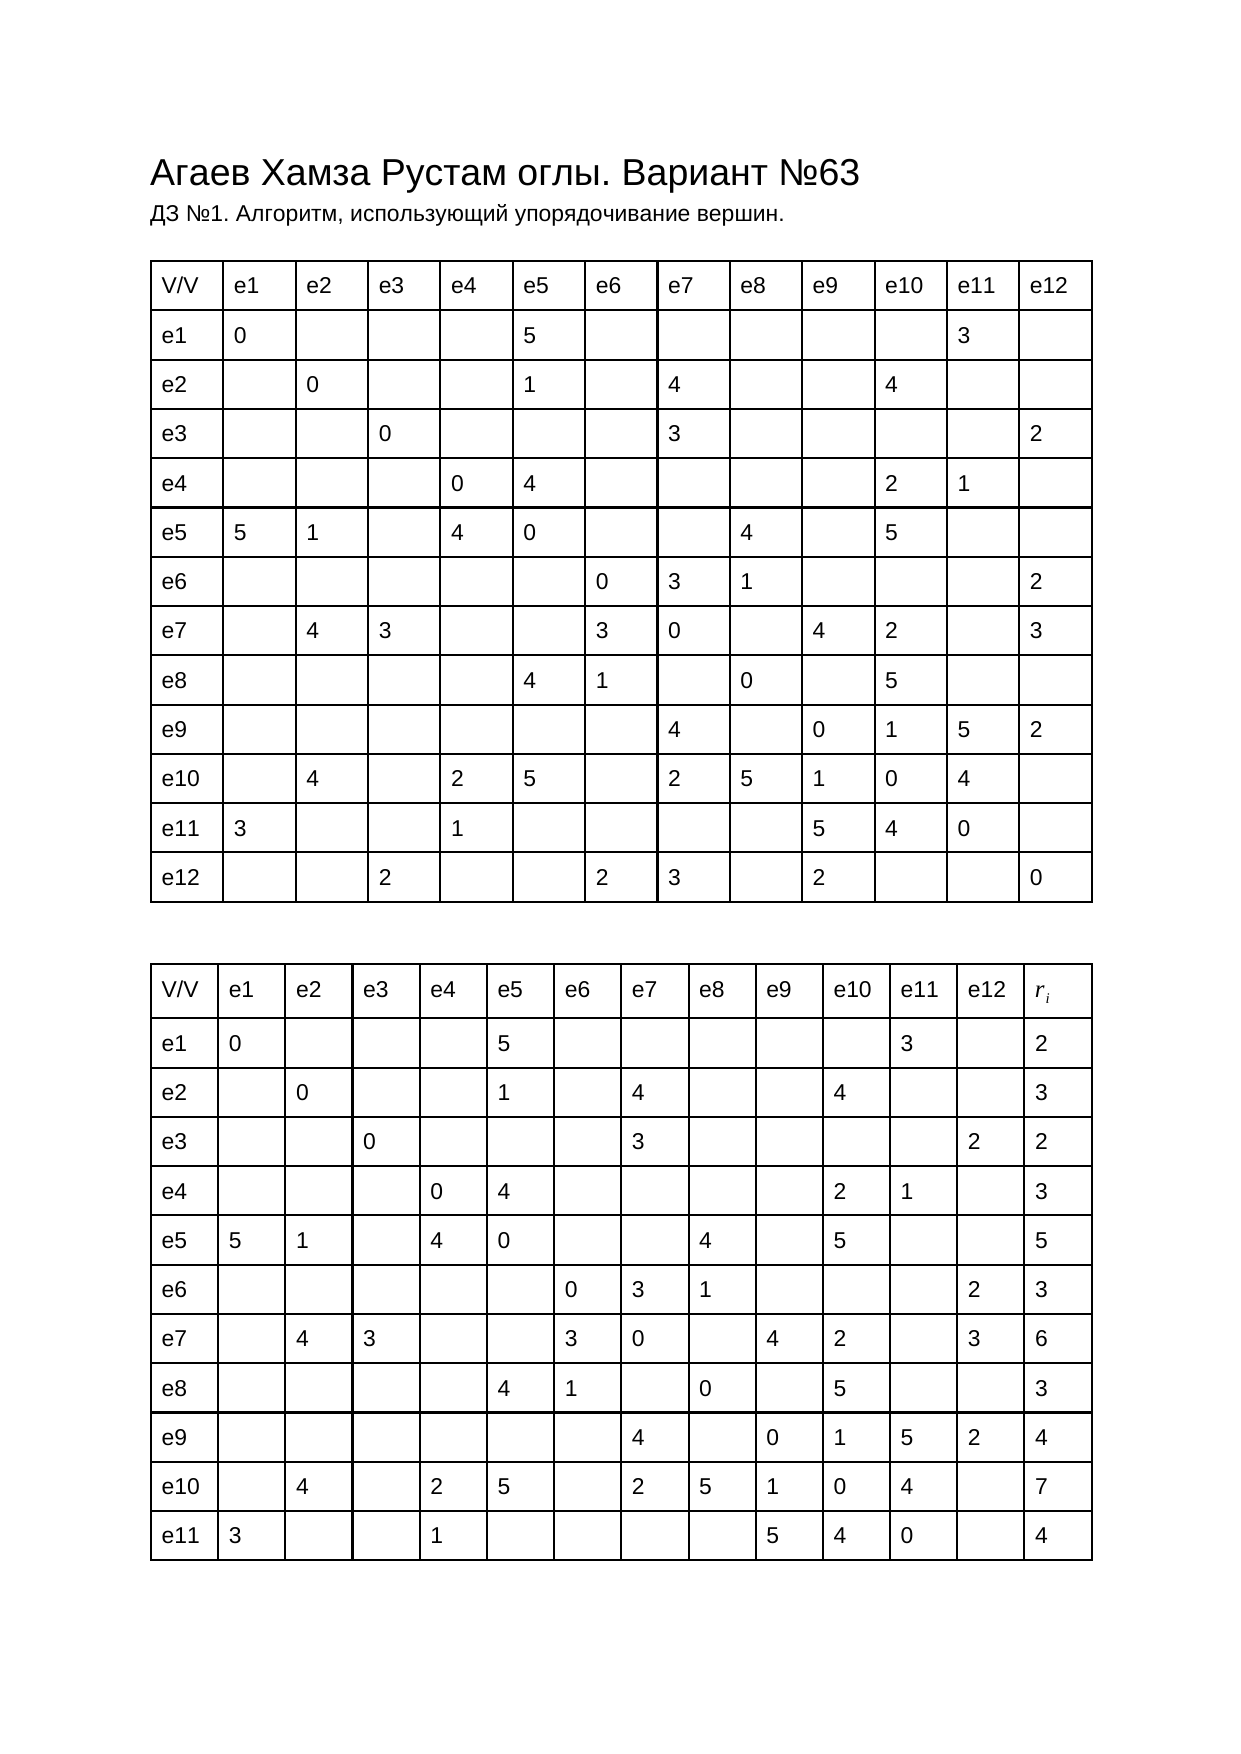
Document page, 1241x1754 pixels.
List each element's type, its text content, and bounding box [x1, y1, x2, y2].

table_cell [441, 607, 512, 654]
table_cell 1 [876, 706, 946, 753]
table_header e5 [488, 965, 553, 1017]
table_cell [757, 1069, 822, 1116]
table_cell [757, 1167, 822, 1214]
table_cell 0 [891, 1512, 956, 1559]
table_cell 3 [224, 804, 295, 851]
text Агаев Хамза Рустам оглы. Вариант №63 [150, 150, 1090, 193]
table_cell 3 [1025, 1069, 1091, 1116]
table_cell 3 [219, 1512, 284, 1559]
table_cell [948, 361, 1018, 408]
table_cell 3 [1025, 1266, 1091, 1313]
table_cell e4 [152, 1167, 217, 1214]
table_cell [369, 656, 439, 703]
table_cell [891, 1069, 956, 1116]
table_cell 5 [731, 755, 801, 802]
table_header e2 [297, 262, 367, 309]
table_cell [286, 1118, 351, 1165]
table_cell 0 [354, 1118, 419, 1165]
table_cell 3 [354, 1315, 419, 1362]
table_cell [286, 1414, 351, 1461]
table_cell 4 [876, 804, 946, 851]
table_cell [586, 459, 656, 506]
table_cell [555, 1118, 620, 1165]
table_cell 1 [297, 509, 367, 556]
table_cell e1 [152, 1019, 217, 1067]
table_cell [757, 1216, 822, 1264]
table_cell [224, 656, 295, 703]
table_cell [286, 1167, 351, 1214]
table_cell [1020, 755, 1091, 802]
table_cell e2 [152, 1069, 217, 1116]
table_cell [659, 509, 729, 556]
table_header e12 [958, 965, 1023, 1017]
table_cell [958, 1069, 1023, 1116]
table_cell [286, 1019, 351, 1067]
table_cell 0 [948, 804, 1018, 851]
table_cell [690, 1414, 755, 1461]
table_cell 0 [659, 607, 729, 654]
table_cell [891, 1315, 956, 1362]
table_cell 4 [824, 1069, 889, 1116]
table_cell [369, 558, 439, 605]
table_cell 4 [297, 607, 367, 654]
table_cell [224, 410, 295, 457]
table_cell [224, 361, 295, 408]
table_header [1025, 965, 1091, 1017]
table_cell 4 [488, 1167, 553, 1214]
table_header e3 [369, 262, 439, 309]
table_cell [586, 311, 656, 358]
table_cell [219, 1118, 284, 1165]
table_cell [731, 361, 801, 408]
table_cell [757, 1118, 822, 1165]
table_cell [514, 558, 584, 605]
table_cell 2 [1020, 706, 1091, 753]
table_cell [622, 1216, 688, 1264]
table_cell [286, 1512, 351, 1559]
table_cell 4 [659, 706, 729, 753]
table_cell [690, 1069, 755, 1116]
table_cell [354, 1019, 419, 1067]
table_cell [803, 558, 874, 605]
table_cell 4 [286, 1463, 351, 1510]
table_cell e6 [152, 1266, 217, 1313]
table_cell [690, 1019, 755, 1067]
table_cell [891, 1266, 956, 1313]
table_cell 3 [659, 853, 729, 901]
table_cell 3 [586, 607, 656, 654]
table_cell 2 [824, 1315, 889, 1362]
table_cell [803, 410, 874, 457]
table_cell 1 [286, 1216, 351, 1264]
table_cell [488, 1266, 553, 1313]
table_cell [824, 1019, 889, 1067]
table_cell [731, 706, 801, 753]
table_header e11 [948, 262, 1018, 309]
table_cell 3 [948, 311, 1018, 358]
table_cell 0 [555, 1266, 620, 1313]
table_cell 2 [369, 853, 439, 901]
table_cell 4 [421, 1216, 486, 1264]
table_cell [555, 1512, 620, 1559]
table_cell e5 [152, 1216, 217, 1264]
table_cell [421, 1266, 486, 1313]
table_cell e3 [152, 410, 222, 457]
table_cell [297, 706, 367, 753]
table_cell [622, 1167, 688, 1214]
table_cell [441, 311, 512, 358]
table_cell [1020, 656, 1091, 703]
table_header e8 [690, 965, 755, 1017]
table_cell [514, 853, 584, 901]
table_cell 0 [690, 1364, 755, 1411]
table_cell [224, 755, 295, 802]
table_cell 5 [824, 1216, 889, 1264]
table_cell 1 [757, 1463, 822, 1510]
table_cell 4 [286, 1315, 351, 1362]
table_cell 1 [948, 459, 1018, 506]
table_cell [421, 1069, 486, 1116]
table_cell [441, 853, 512, 901]
table_cell 2 [803, 853, 874, 901]
table_cell [514, 410, 584, 457]
table_cell [441, 410, 512, 457]
table_cell 0 [441, 459, 512, 506]
table_cell [586, 804, 656, 851]
table_cell 5 [488, 1463, 553, 1510]
table_cell 0 [297, 361, 367, 408]
table_cell 5 [514, 311, 584, 358]
table_cell 4 [948, 755, 1018, 802]
table_cell e10 [152, 1463, 217, 1510]
table_cell [891, 1216, 956, 1264]
table_cell 4 [876, 361, 946, 408]
table_cell [731, 804, 801, 851]
table_cell 5 [219, 1216, 284, 1264]
table_cell [219, 1463, 284, 1510]
table_cell 2 [958, 1266, 1023, 1313]
table_cell 3 [369, 607, 439, 654]
table_cell 0 [803, 706, 874, 753]
table_cell [354, 1167, 419, 1214]
table_cell [958, 1019, 1023, 1067]
table_cell 0 [731, 656, 801, 703]
table_cell [948, 607, 1018, 654]
table_cell 4 [1025, 1512, 1091, 1559]
table_cell 4 [824, 1512, 889, 1559]
table_cell 1 [586, 656, 656, 703]
table_header V/V [152, 262, 222, 309]
table_cell 2 [824, 1167, 889, 1214]
table_cell 5 [514, 755, 584, 802]
table_cell 2 [876, 459, 946, 506]
table_cell [803, 509, 874, 556]
table_cell 5 [757, 1512, 822, 1559]
table_cell [690, 1512, 755, 1559]
table_header e10 [876, 262, 946, 309]
table_cell [824, 1118, 889, 1165]
table_cell 7 [1025, 1463, 1091, 1510]
table_cell e8 [152, 1364, 217, 1411]
table_cell [219, 1315, 284, 1362]
table_cell 1 [555, 1364, 620, 1411]
table_cell [731, 311, 801, 358]
table_header e7 [659, 262, 729, 309]
table_cell 2 [958, 1118, 1023, 1165]
table_cell [659, 656, 729, 703]
table_cell [219, 1069, 284, 1116]
table_cell [514, 804, 584, 851]
table_cell e7 [152, 1315, 217, 1362]
table_cell [421, 1315, 486, 1362]
table_cell [224, 607, 295, 654]
table_cell e9 [152, 706, 222, 753]
table_cell e4 [152, 459, 222, 506]
table_cell 5 [876, 656, 946, 703]
table_cell 1 [690, 1266, 755, 1313]
table_cell 5 [1025, 1216, 1091, 1264]
table_cell 0 [488, 1216, 553, 1264]
table_header e8 [731, 262, 801, 309]
table_cell 2 [441, 755, 512, 802]
table_header e7 [622, 965, 688, 1017]
table_cell 5 [948, 706, 1018, 753]
table_cell [690, 1315, 755, 1362]
table_header e10 [824, 965, 889, 1017]
table_cell 1 [441, 804, 512, 851]
table_cell [369, 804, 439, 851]
table_cell [354, 1463, 419, 1510]
table_cell 2 [659, 755, 729, 802]
table_header e4 [421, 965, 486, 1017]
table_cell [757, 1019, 822, 1067]
table_cell [1020, 459, 1091, 506]
table_cell [488, 1315, 553, 1362]
table_cell [586, 361, 656, 408]
table_header e3 [354, 965, 419, 1017]
table_header e2 [286, 965, 351, 1017]
table_cell [803, 361, 874, 408]
table_cell 4 [803, 607, 874, 654]
table_cell e2 [152, 361, 222, 408]
table_cell 1 [731, 558, 801, 605]
table_header V/V [152, 965, 217, 1017]
table_cell e11 [152, 1512, 217, 1559]
table_cell 2 [622, 1463, 688, 1510]
table_cell [514, 706, 584, 753]
table_cell [948, 509, 1018, 556]
table_cell [297, 311, 367, 358]
table_cell 3 [1020, 607, 1091, 654]
table_header e12 [1020, 262, 1091, 309]
table_cell 4 [514, 656, 584, 703]
table_cell [891, 1364, 956, 1411]
table_cell [219, 1266, 284, 1313]
table_cell 4 [690, 1216, 755, 1264]
table_cell [297, 656, 367, 703]
table_cell [948, 656, 1018, 703]
table_cell [421, 1364, 486, 1411]
table_cell 4 [488, 1364, 553, 1411]
table_cell [757, 1266, 822, 1313]
table_cell 5 [891, 1414, 956, 1461]
table_cell [354, 1364, 419, 1411]
table_cell [224, 459, 295, 506]
table_cell 1 [803, 755, 874, 802]
table_cell 0 [757, 1414, 822, 1461]
table_cell 2 [586, 853, 656, 901]
table_cell 4 [731, 509, 801, 556]
table_cell e11 [152, 804, 222, 851]
table_cell [948, 410, 1018, 457]
table_header e11 [891, 965, 956, 1017]
table_cell 5 [488, 1019, 553, 1067]
table_cell [876, 853, 946, 901]
table_cell [586, 410, 656, 457]
table_header e9 [757, 965, 822, 1017]
text ДЗ №1. Алгоритм, использующий упорядочивание вершин. [150, 199, 1090, 226]
table_cell 3 [622, 1118, 688, 1165]
table_cell 1 [421, 1512, 486, 1559]
table_cell [622, 1512, 688, 1559]
table_cell [421, 1118, 486, 1165]
table_cell [958, 1512, 1023, 1559]
table_cell [369, 509, 439, 556]
table_cell [690, 1167, 755, 1214]
table_cell 4 [297, 755, 367, 802]
table_cell [297, 410, 367, 457]
table_cell [488, 1118, 553, 1165]
table_cell [369, 459, 439, 506]
table_cell [297, 558, 367, 605]
table_cell 0 [421, 1167, 486, 1214]
table_cell 0 [369, 410, 439, 457]
table_cell [731, 607, 801, 654]
table_cell 3 [958, 1315, 1023, 1362]
table_cell e6 [152, 558, 222, 605]
table_cell e10 [152, 755, 222, 802]
table_header e5 [514, 262, 584, 309]
table_cell [958, 1167, 1023, 1214]
table_cell e9 [152, 1414, 217, 1461]
table_cell 4 [622, 1069, 688, 1116]
table_cell [622, 1019, 688, 1067]
table_cell [803, 311, 874, 358]
table_cell 2 [1020, 410, 1091, 457]
table_cell [690, 1118, 755, 1165]
table_cell e5 [152, 509, 222, 556]
table_cell 4 [622, 1414, 688, 1461]
table_cell [876, 410, 946, 457]
table_cell 3 [891, 1019, 956, 1067]
table_cell [1020, 509, 1091, 556]
table_cell [555, 1414, 620, 1461]
table_cell [354, 1512, 419, 1559]
table_cell [731, 459, 801, 506]
table_cell e3 [152, 1118, 217, 1165]
table_cell 2 [1020, 558, 1091, 605]
table_cell [369, 755, 439, 802]
table_cell 1 [514, 361, 584, 408]
table_cell [354, 1069, 419, 1116]
table_cell 5 [803, 804, 874, 851]
table_cell [622, 1364, 688, 1411]
table_cell 0 [286, 1069, 351, 1116]
table_cell 5 [690, 1463, 755, 1510]
table_cell 4 [514, 459, 584, 506]
table_cell 1 [824, 1414, 889, 1461]
table_cell [555, 1069, 620, 1116]
table_cell [369, 311, 439, 358]
table_cell [757, 1364, 822, 1411]
table_cell 2 [958, 1414, 1023, 1461]
table_cell [219, 1364, 284, 1411]
table_header e6 [555, 965, 620, 1017]
table_cell [297, 459, 367, 506]
table_cell [555, 1216, 620, 1264]
table_cell [586, 509, 656, 556]
table_cell [948, 853, 1018, 901]
table_cell 5 [824, 1364, 889, 1411]
table_cell [1020, 311, 1091, 358]
table_cell [421, 1019, 486, 1067]
table_cell 0 [824, 1463, 889, 1510]
table_cell [586, 706, 656, 753]
table_cell [369, 706, 439, 753]
table_cell [514, 607, 584, 654]
table_cell 5 [224, 509, 295, 556]
table_cell [219, 1167, 284, 1214]
table_cell [1020, 804, 1091, 851]
table_cell [297, 804, 367, 851]
table_cell [958, 1216, 1023, 1264]
table_cell [224, 853, 295, 901]
table_cell [421, 1414, 486, 1461]
table_cell [441, 656, 512, 703]
table_cell 1 [891, 1167, 956, 1214]
table_cell 2 [876, 607, 946, 654]
table_cell [369, 361, 439, 408]
table_cell [488, 1414, 553, 1461]
table_cell [354, 1216, 419, 1264]
table_cell 2 [421, 1463, 486, 1510]
table_cell [659, 311, 729, 358]
table_cell 1 [488, 1069, 553, 1116]
table_cell [876, 558, 946, 605]
table_cell 5 [876, 509, 946, 556]
table_cell [958, 1364, 1023, 1411]
table_cell 3 [1025, 1364, 1091, 1411]
table_cell [297, 853, 367, 901]
table_cell [876, 311, 946, 358]
table_cell 4 [757, 1315, 822, 1362]
table_cell 4 [891, 1463, 956, 1510]
table_cell 3 [1025, 1167, 1091, 1214]
table_cell [354, 1414, 419, 1461]
table_cell [586, 755, 656, 802]
table_cell 3 [659, 558, 729, 605]
table_cell [659, 459, 729, 506]
table_cell 3 [659, 410, 729, 457]
table_cell 0 [586, 558, 656, 605]
table_cell 4 [441, 509, 512, 556]
table_header e4 [441, 262, 512, 309]
table_cell [948, 558, 1018, 605]
table_cell [555, 1167, 620, 1214]
table_cell 3 [555, 1315, 620, 1362]
table_cell 4 [1025, 1414, 1091, 1461]
table_cell [286, 1364, 351, 1411]
table_cell 0 [622, 1315, 688, 1362]
table_cell [659, 804, 729, 851]
table_header e6 [586, 262, 656, 309]
table_cell [1020, 361, 1091, 408]
table_cell [555, 1019, 620, 1067]
table_cell 2 [1025, 1019, 1091, 1067]
table_cell e12 [152, 853, 222, 901]
table_cell 2 [1025, 1118, 1091, 1165]
table_cell 0 [1020, 853, 1091, 901]
table_cell [891, 1118, 956, 1165]
table_cell 0 [224, 311, 295, 358]
table_cell e8 [152, 656, 222, 703]
table_cell 0 [514, 509, 584, 556]
table_cell [731, 853, 801, 901]
table_cell [958, 1463, 1023, 1510]
table_cell [488, 1512, 553, 1559]
table_header e1 [219, 965, 284, 1017]
table_cell [803, 459, 874, 506]
table_cell [224, 706, 295, 753]
table_cell 0 [219, 1019, 284, 1067]
table_cell e1 [152, 311, 222, 358]
table_cell [219, 1414, 284, 1461]
table_cell 0 [876, 755, 946, 802]
table_cell [803, 656, 874, 703]
table_cell [224, 558, 295, 605]
table_cell [354, 1266, 419, 1313]
table_cell 4 [659, 361, 729, 408]
table_cell [441, 558, 512, 605]
table_header e1 [224, 262, 295, 309]
table_cell [441, 361, 512, 408]
table_cell [286, 1266, 351, 1313]
table_cell [441, 706, 512, 753]
table_cell 3 [622, 1266, 688, 1313]
table_header e9 [803, 262, 874, 309]
table_cell [555, 1463, 620, 1510]
table_cell [731, 410, 801, 457]
table_cell e7 [152, 607, 222, 654]
table_cell 6 [1025, 1315, 1091, 1362]
table_cell [824, 1266, 889, 1313]
